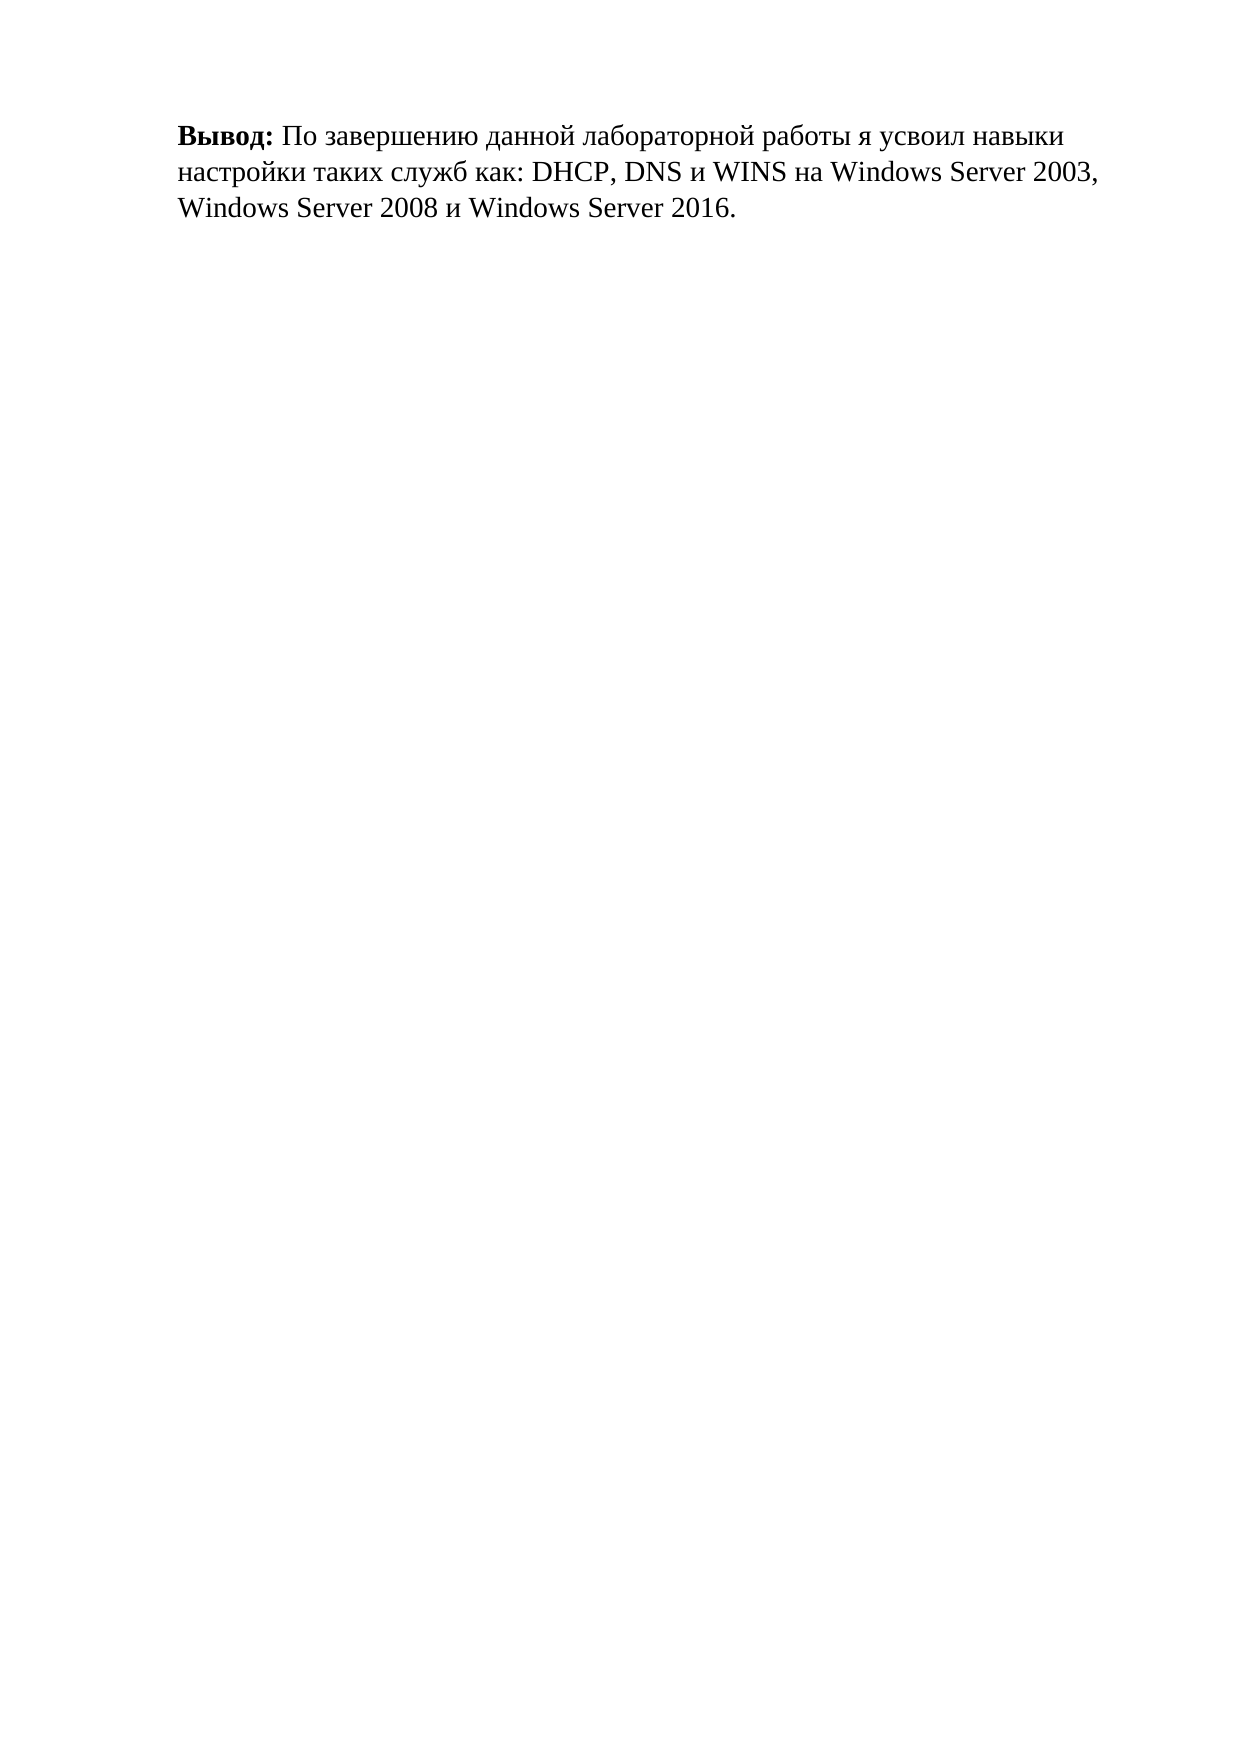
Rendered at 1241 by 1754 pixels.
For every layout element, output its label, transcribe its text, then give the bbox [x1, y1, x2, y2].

text Вывод: По завершению данной лабораторной работы я усвоил навыки настройки таких служб как: DHCP, DNS и WINS на Windows Server 2003, Windows Server 2008 и Windows Server 2016. [177, 118, 1152, 224]
